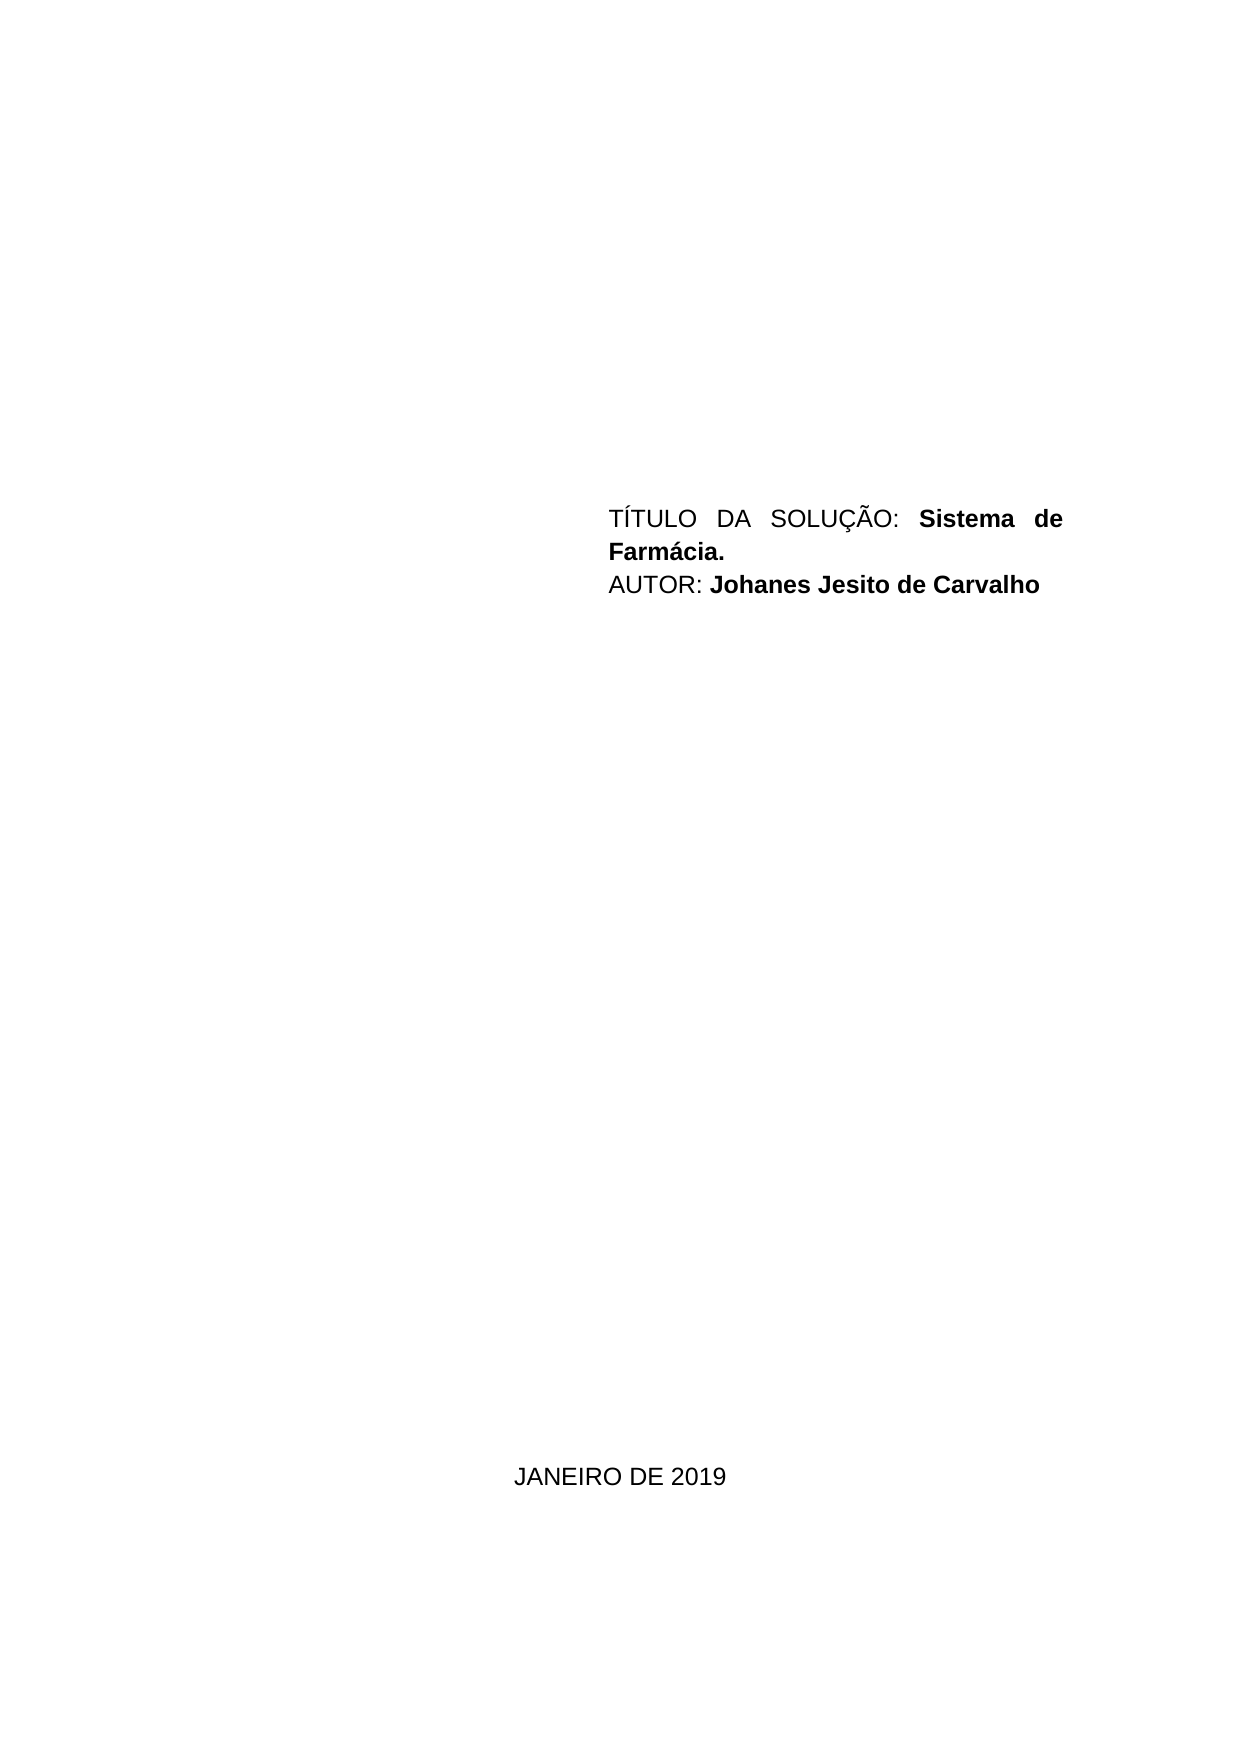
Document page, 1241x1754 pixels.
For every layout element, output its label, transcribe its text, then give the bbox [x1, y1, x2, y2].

text JANEIRO DE 2019 [177, 1462, 1063, 1491]
text TÍTULO DA SOLUÇÃO: Sistema de Farmácia. [608, 504, 1063, 566]
text AUTOR: Johanes Jesito de Carvalho [608, 570, 1063, 599]
